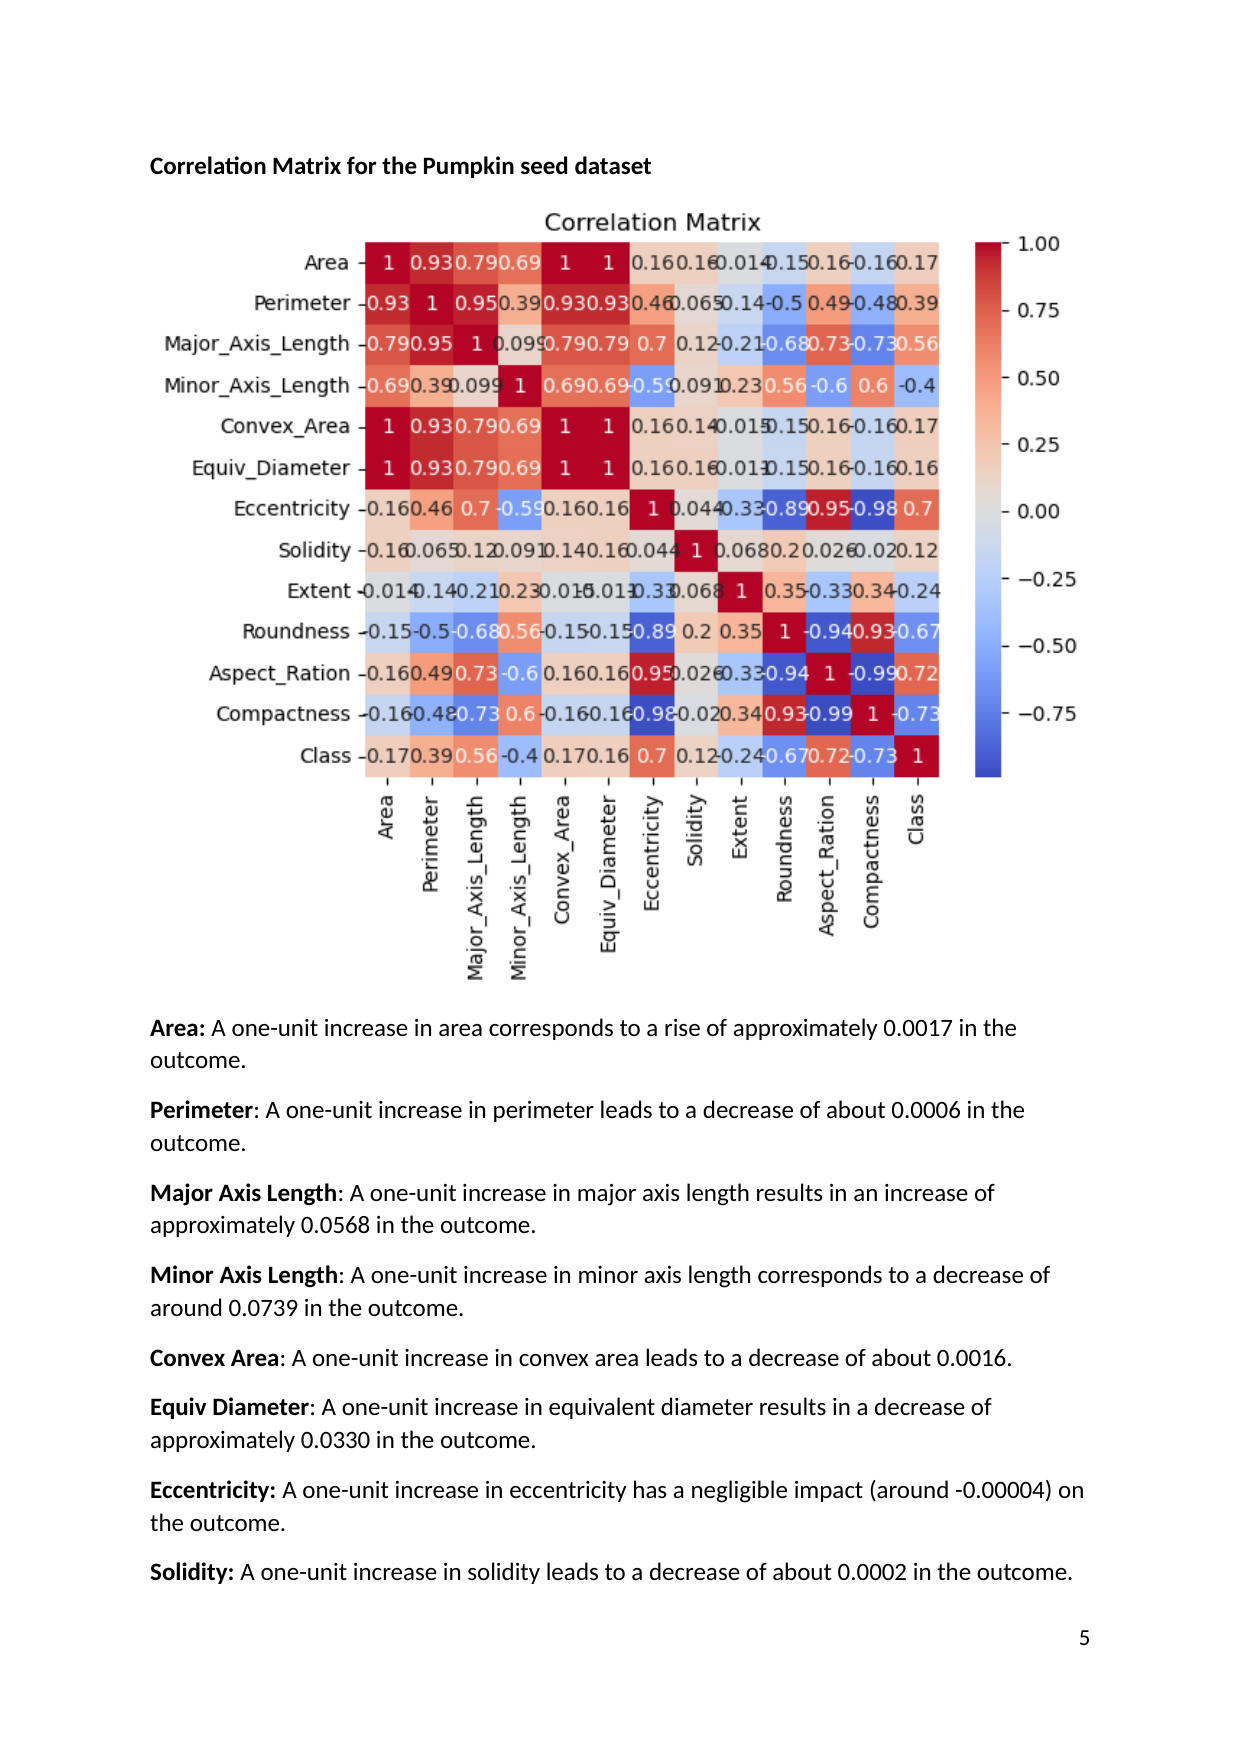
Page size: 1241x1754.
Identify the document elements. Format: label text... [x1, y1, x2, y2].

text Convex Area: A one-unit increase in convex area leads to a decrease of about 0.0016. [150, 1342, 1090, 1372]
text Correlation Matrix for the Pumpkin seed dataset [150, 150, 1090, 181]
text Equiv Diameter: A one-unit increase in equivalent diameter results in a decrease of approximately 0.0330 in the outcome. [150, 1391, 1090, 1455]
text Minor Axis Length: A one-unit increase in minor axis length corresponds to a decrease of around 0.0739 in the outcome. [150, 1259, 1090, 1323]
text Eccentricity: A one-unit increase in eccentricity has a negligible impact (around -0.00004) on the outcome. [150, 1474, 1090, 1537]
text Solidity: A one-unit increase in solidity leads to a decrease of about 0.0002 in the outcome. [150, 1556, 1090, 1587]
text Area: A one-unit increase in area corresponds to a rise of approximately 0.0017 in the outcome. [150, 1012, 1090, 1075]
text Perimeter: A one-unit increase in perimeter leads to a decrease of about 0.0006 in the outcome. [150, 1094, 1090, 1158]
text Major Axis Length: A one-unit increase in major axis length results in an increase of approximately 0.0568 in the outcome. [150, 1177, 1090, 1240]
picture [150, 199, 1091, 993]
